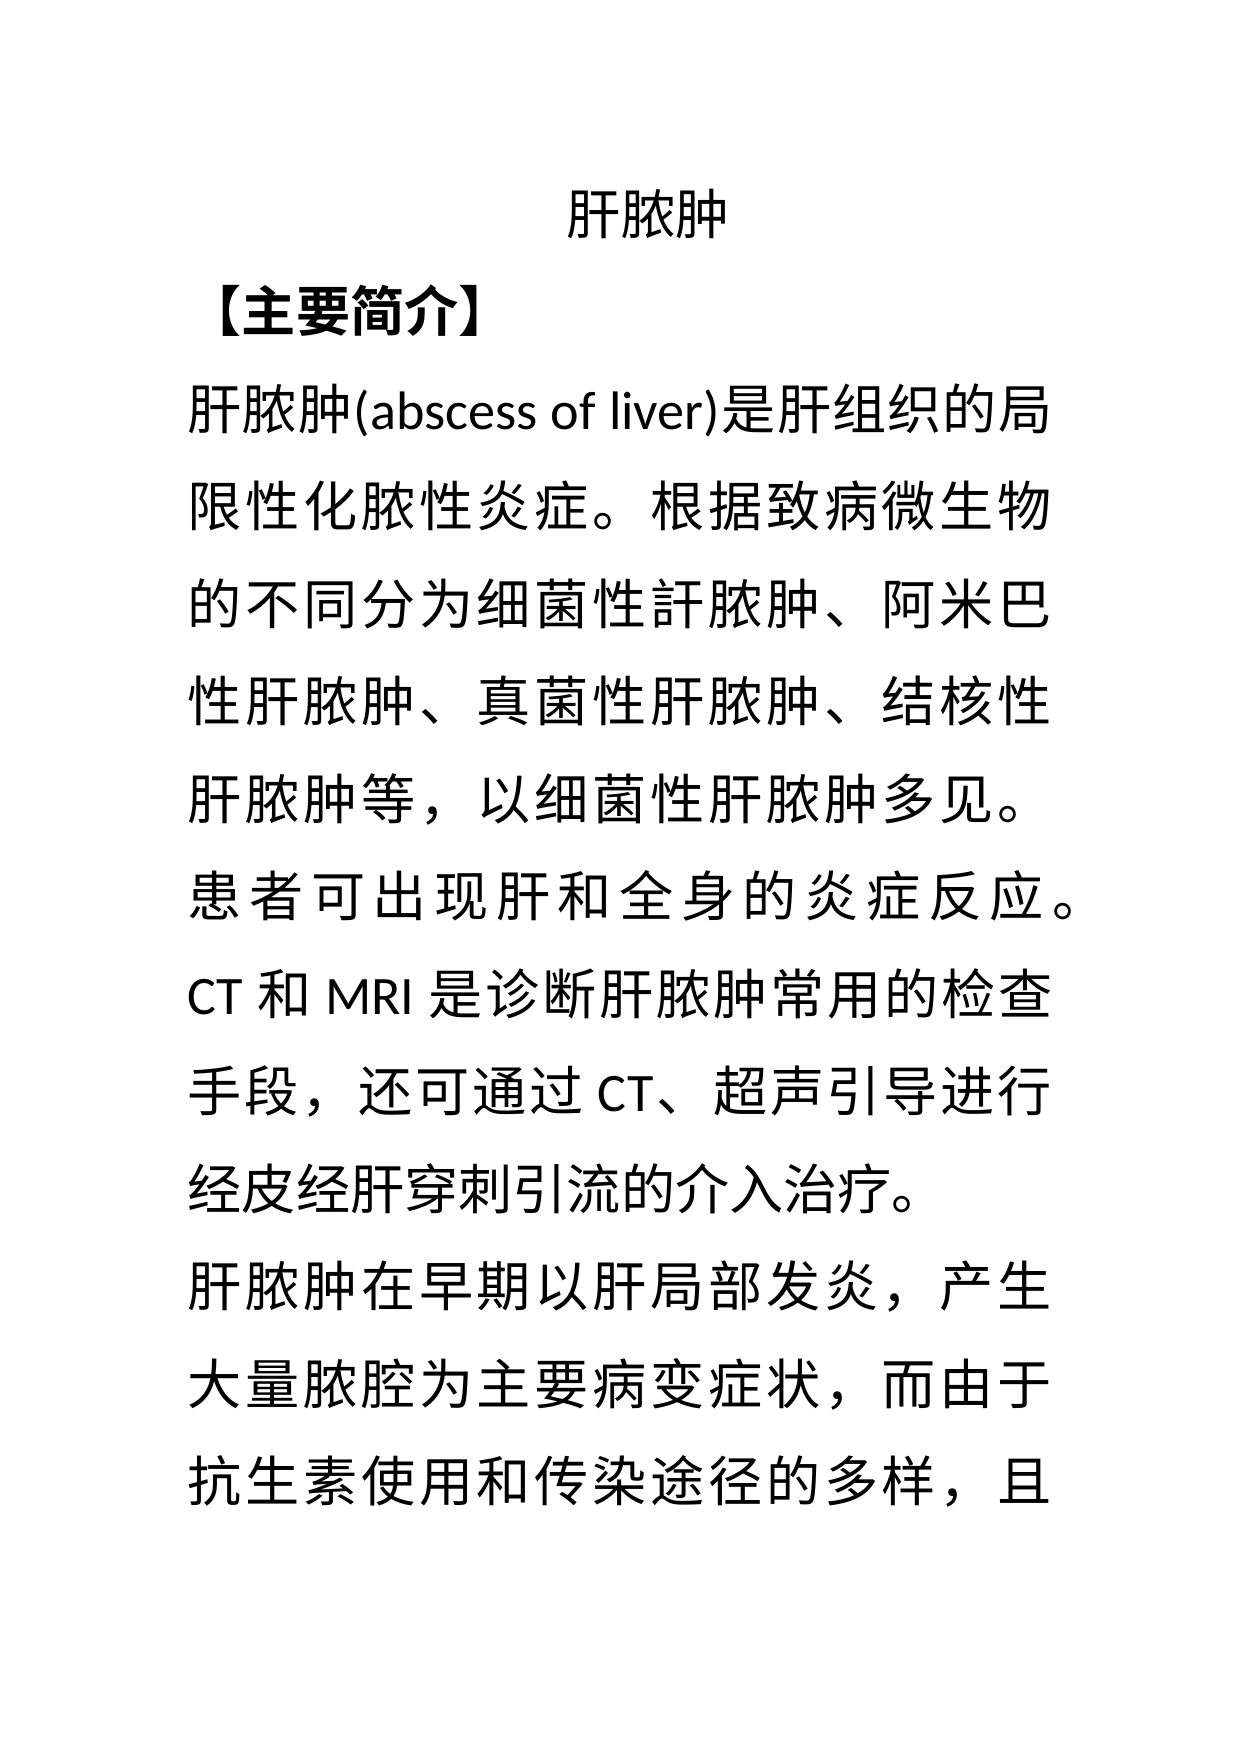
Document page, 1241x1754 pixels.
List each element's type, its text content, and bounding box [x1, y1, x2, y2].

text 肝脓肿 [187, 162, 1053, 259]
text 【主要简介】 [187, 259, 1053, 357]
text 肝脓肿(abscess of liver)是肝组织的局限性化脓性炎症。根据致病微生物的不同分为细菌性訐脓肿、阿米巴性肝脓肿、真菌性肝脓肿、结核性肝脓肿等，以细菌性肝脓肿多见。患者可出现肝和全身的炎症反应。CT和MRI是诊断肝脓肿常用的检查手段，还可通过CT、超声引导进行经皮经肝穿刺引流的介入治疗。 [187, 357, 1053, 1234]
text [187, 1234, 1053, 1527]
